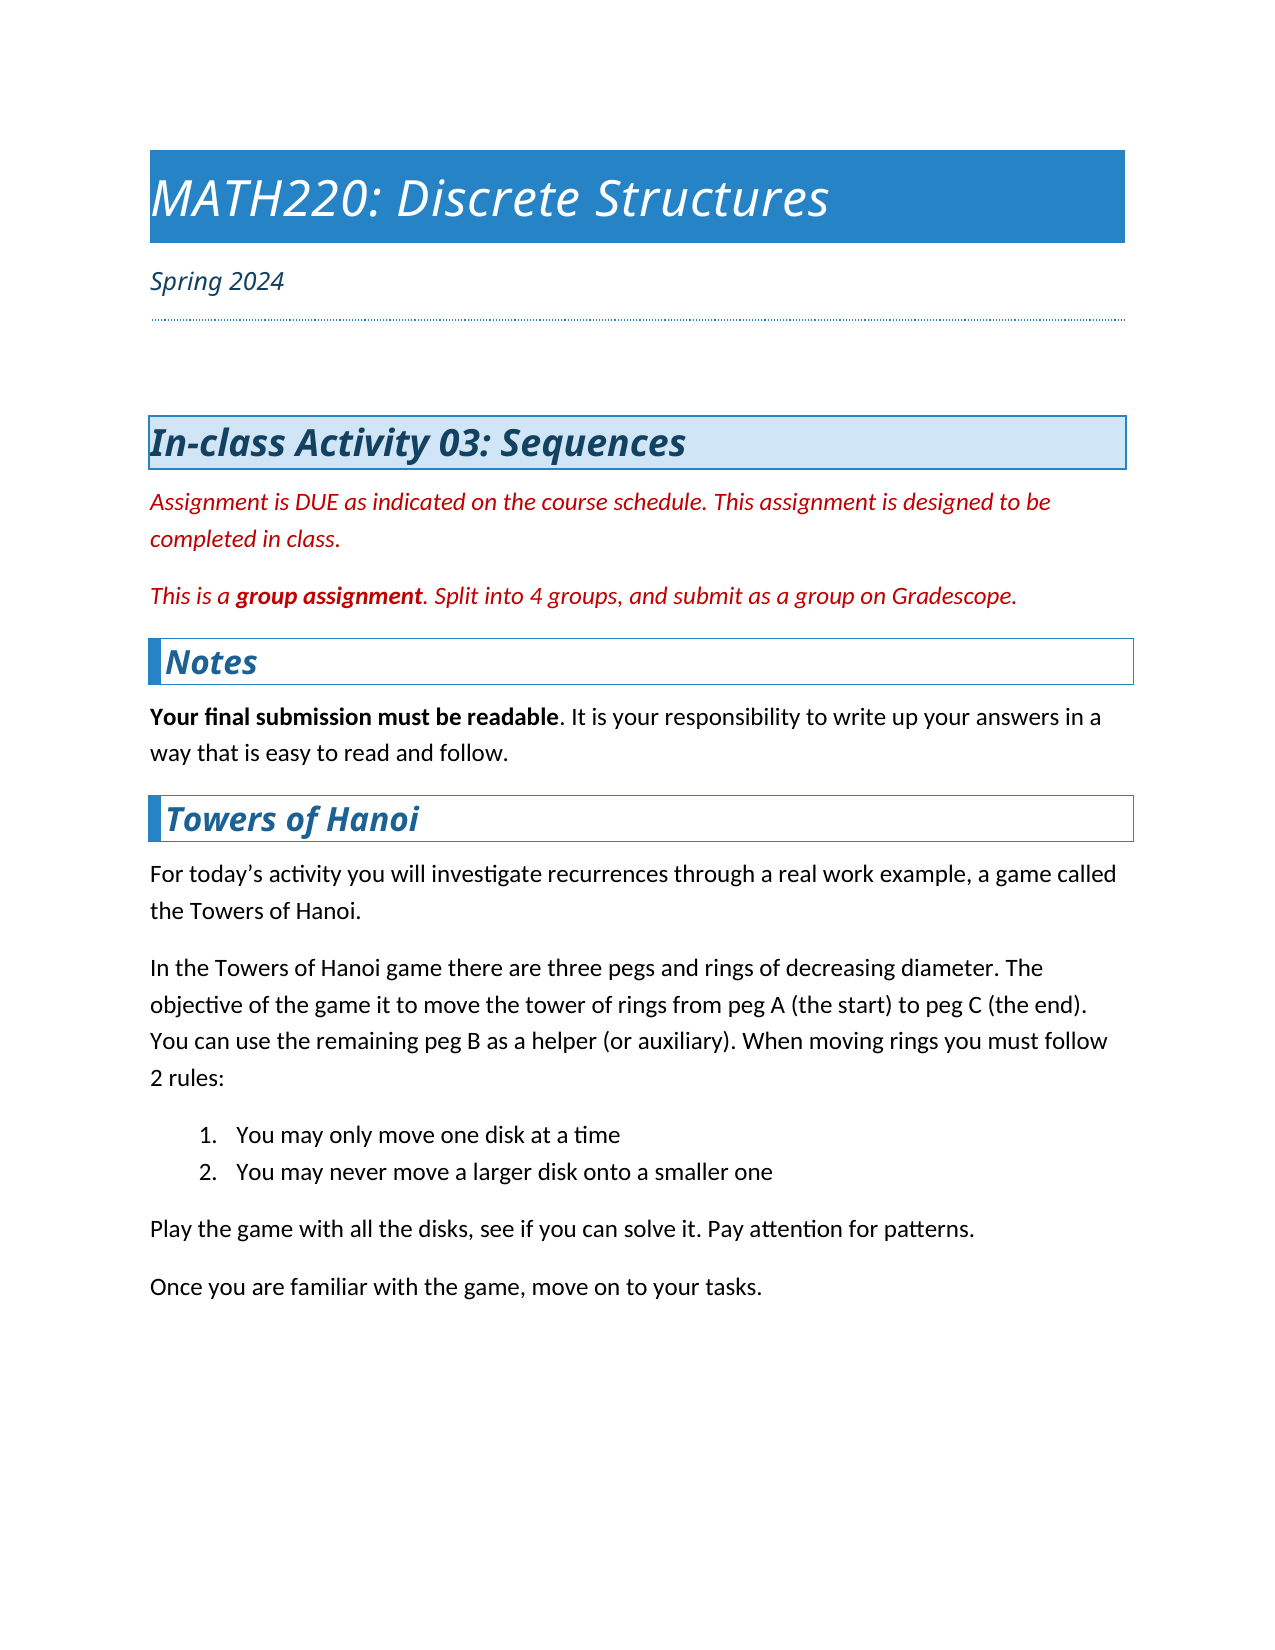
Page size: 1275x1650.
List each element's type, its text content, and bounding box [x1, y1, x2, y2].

list You may only move one disk at a time [198, 1119, 1125, 1150]
text This is a group assignment. Split into 4 groups, and submit as a group on Gradescope. [150, 580, 1125, 611]
subtitle Spring 2024 [150, 264, 1125, 321]
subtitle Towers of Hanoi [161, 796, 1133, 841]
text Play the game with all the disks, see if you can solve it. Pay attention for patterns. [150, 1213, 1125, 1244]
text In the Towers of Hanoi game there are three pegs and rings of decreasing diameter. The objective of the game it to move the tower of rings from peg A (the start) to peg C (the end). You can use the remaining peg B as a helper (or auxiliary). When moving rings you must follow 2 rules: [150, 952, 1125, 1092]
text Your final submission must be readable. It is your responsibility to write up your answers in a way that is easy to read and follow. [150, 701, 1125, 768]
subtitle In-class Activity 03: Sequences [150, 417, 1125, 468]
subtitle Notes [161, 639, 1133, 684]
list You may never move a larger disk onto a smaller one [198, 1156, 1125, 1186]
text Assignment is DUE as indicated on the course schedule. This assignment is designed to be completed in class. [150, 486, 1125, 553]
text For today’s activity you will investigate recurrences through a real work example, a game called the Towers of Hanoi. [150, 858, 1125, 925]
title MATH220: Discrete Structures [150, 163, 1125, 231]
text Once you are familiar with the game, move on to your tasks. [150, 1271, 1125, 1301]
